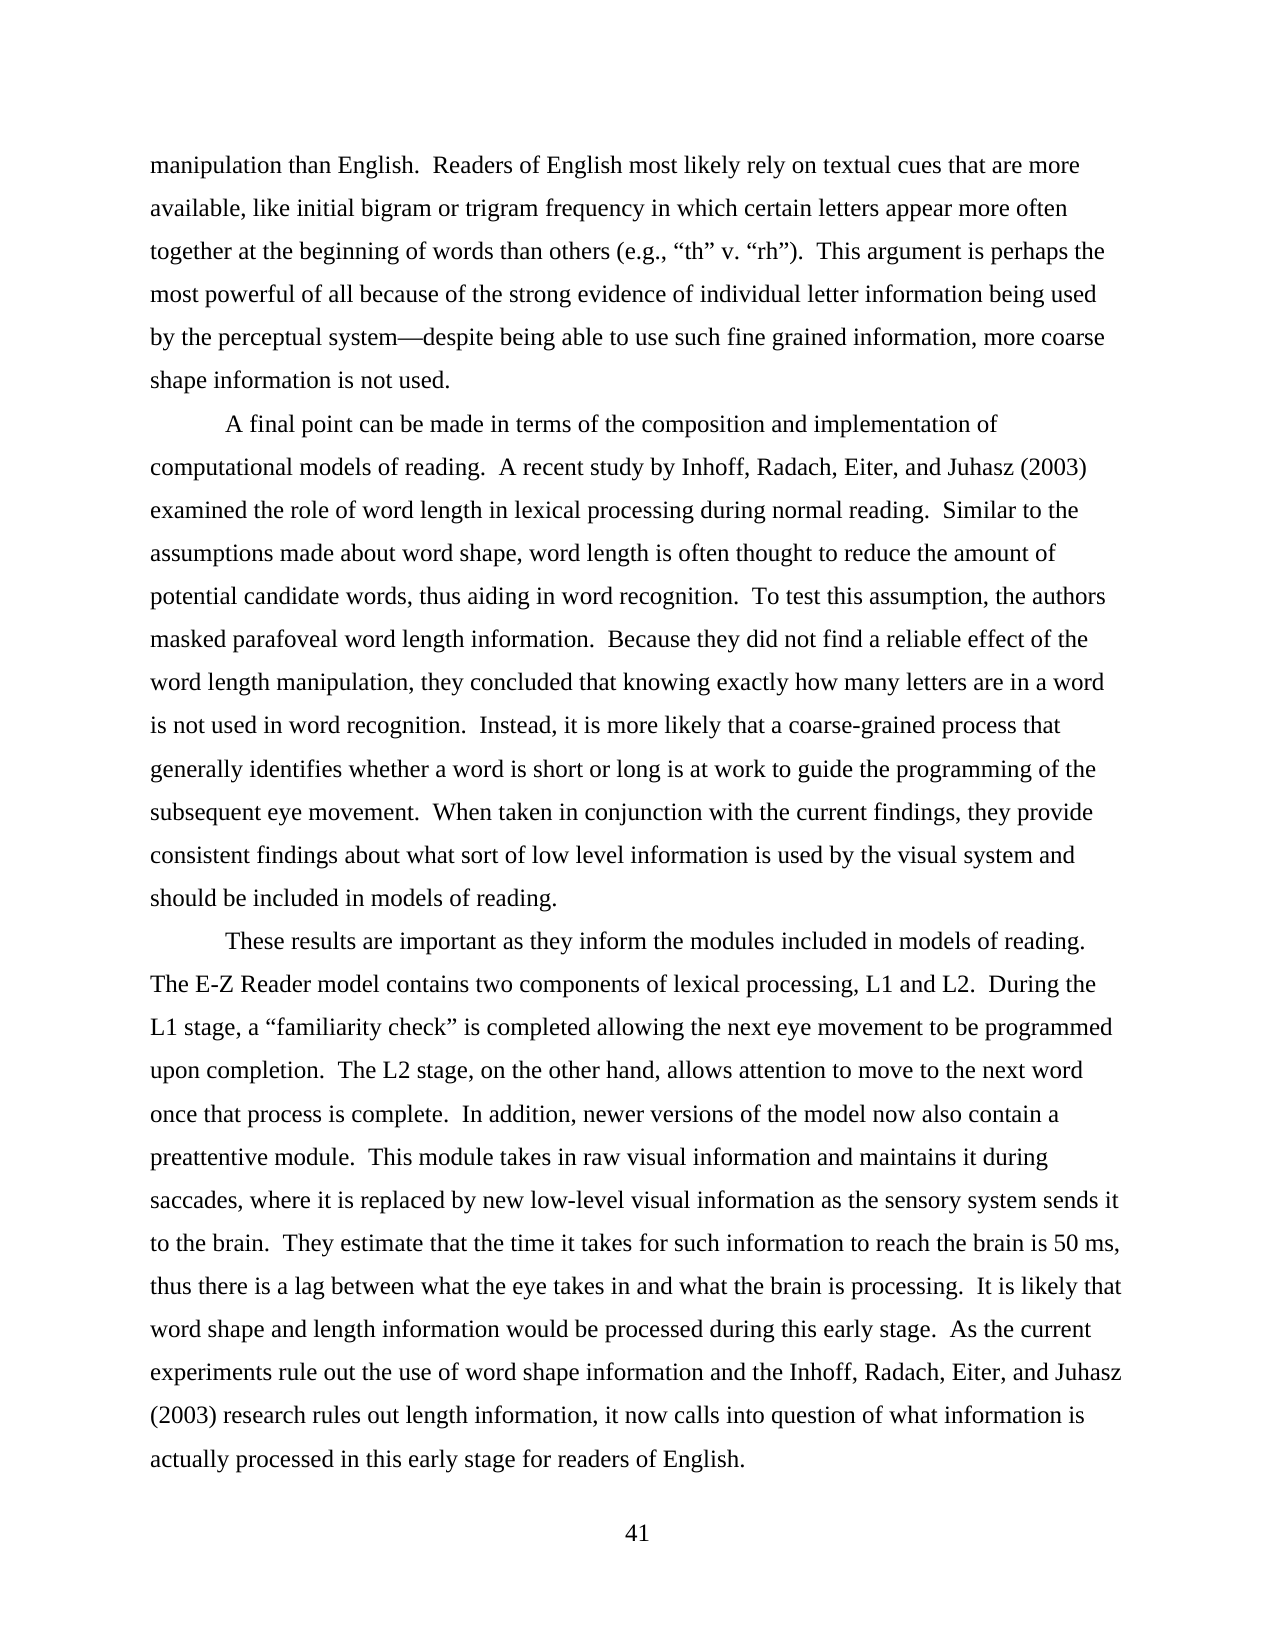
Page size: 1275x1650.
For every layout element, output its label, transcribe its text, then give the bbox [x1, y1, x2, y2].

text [150, 150, 1125, 394]
text A final point can be made in terms of the composition and implementation of computational models of reading. A recent study by Inhoff, Radach, Eiter, and Juhasz (2003) examined the role of word length in lexical processing during normal reading. Similar to the assumptions made about word shape, word length is often thought to reduce the amount of potential candidate words, thus aiding in word recognition. To test this assumption, the authors masked parafoveal word length information. Because they did not find a reliable effect of the word length manipulation, they concluded that knowing exactly how many letters are in a word is not used in word recognition. Instead, it is more likely that a coarse-grained process that generally identifies whether a word is short or long is at work to guide the programming of the subsequent eye movement. When taken in conjunction with the current findings, they provide consistent findings about what sort of low level information is used by the visual system and should be included in models of reading. [150, 409, 1125, 912]
text These results are important as they inform the modules included in models of reading. The E-Z Reader model contains two components of lexical processing, L1 and L2. During the L1 stage, a “familiarity check” is completed allowing the next eye movement to be programmed upon completion. The L2 stage, on the other hand, allows attention to move to the next word once that process is complete. In addition, newer versions of the model now also contain a preattentive module. This module takes in raw visual information and maintains it during saccades, where it is replaced by new low-level visual information as the sensory system sends it to the brain. They estimate that the time it takes for such information to reach the brain is 50 ms, thus there is a lag between what the eye takes in and what the brain is processing. It is likely that word shape and length information would be processed during this early stage. As the current experiments rule out the use of word shape information and the Inhoff, Radach, Eiter, and Juhasz (2003) research rules out length information, it now calls into question of what information is actually processed in this early stage for readers of English. [150, 926, 1125, 1472]
